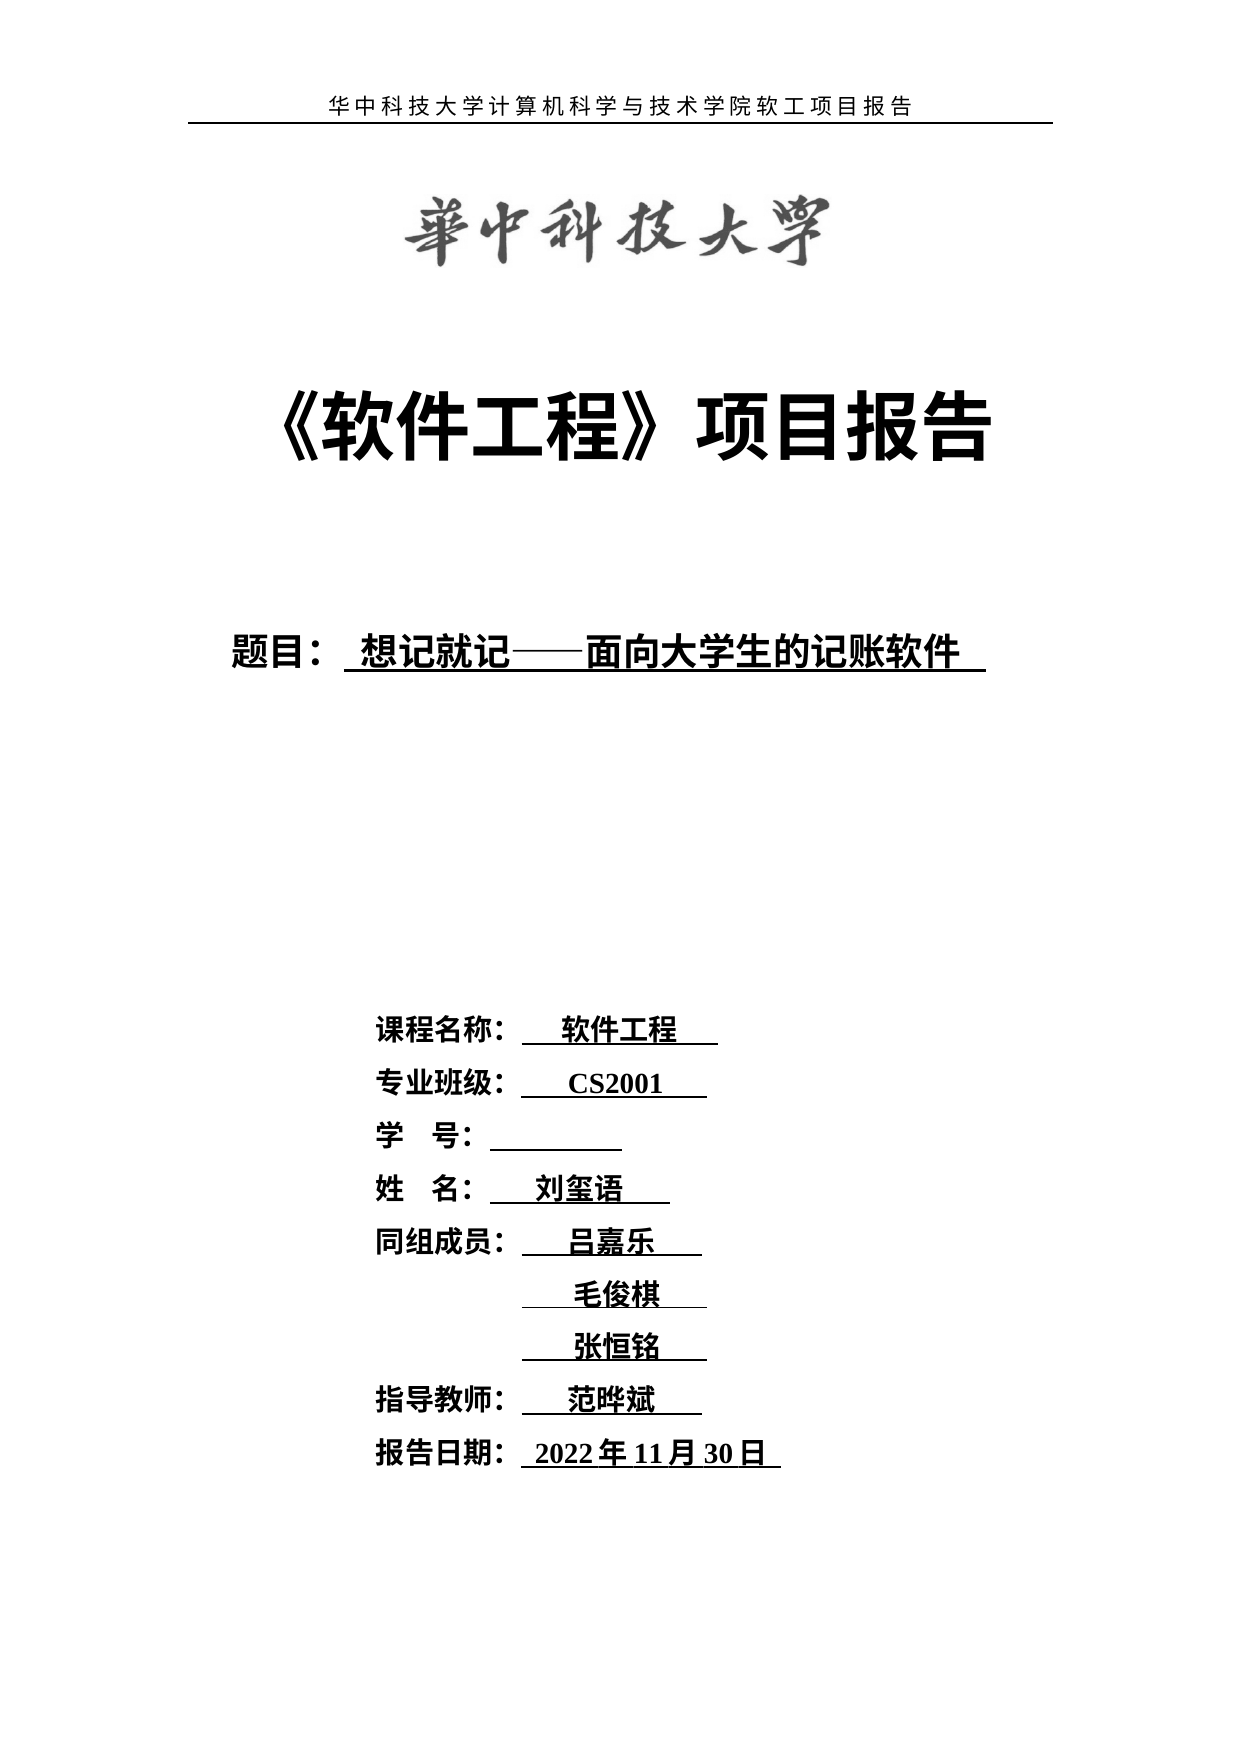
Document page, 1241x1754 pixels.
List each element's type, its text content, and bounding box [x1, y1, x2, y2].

text 《软件工程》项目报告 [187, 357, 1053, 487]
text 专业班级： CS2001 [187, 1060, 1053, 1102]
text 题目： 想记就记——面向大学生的记账软件 [187, 617, 1053, 682]
text 毛俊棋 [187, 1271, 1053, 1313]
text 张恒铭 [187, 1324, 1053, 1366]
text 同组成员： 吕嘉乐 [187, 1218, 1053, 1261]
text 学 号： [187, 1113, 1053, 1155]
text 姓 名： 刘玺语 [187, 1165, 1053, 1208]
text 指导教师： 范晔斌 [187, 1377, 1053, 1419]
text 报告日期： 2022年11月30日 [187, 1429, 1053, 1472]
text 课程名称： 软件工程 [187, 1007, 1053, 1049]
